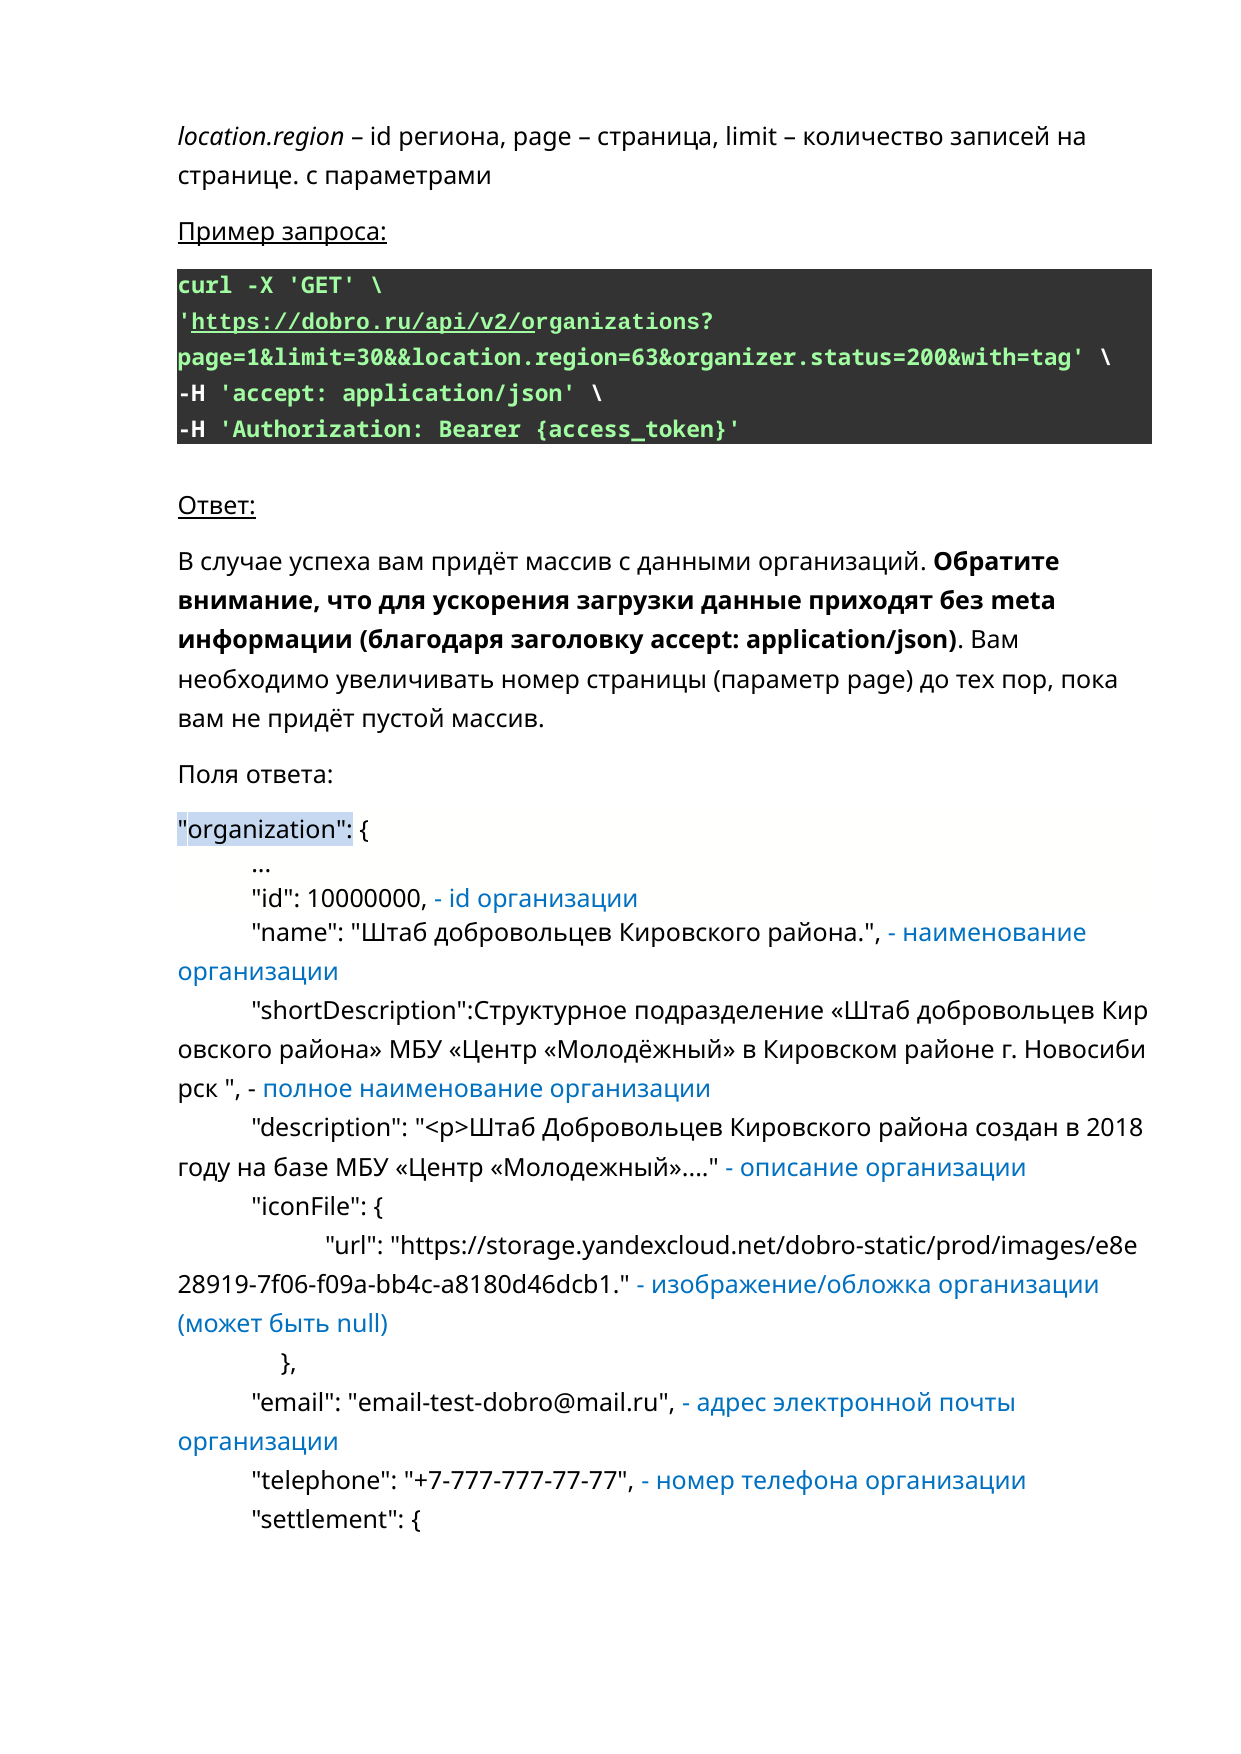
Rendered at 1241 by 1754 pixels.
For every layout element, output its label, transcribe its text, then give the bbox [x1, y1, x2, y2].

text "name": "Штаб добровольцев Кировского района.", - наименование организации [177, 914, 1152, 987]
text "description": "<p>Штаб Добровольцев Кировского района создан в 2018 году на базе МБУ «Центр «Молодежный»...." - описание организации [177, 1110, 1152, 1183]
text Ответ: [177, 488, 1152, 522]
text "settlement": { [177, 1502, 1152, 1536]
text -H 'Authorization: Bearer {access_token}' [177, 413, 1152, 444]
text "email": "email-test-dobro@mail.ru", - адрес электронной почты организации [177, 1384, 1152, 1457]
text "id": 10000000, - id организации [177, 880, 1152, 914]
text }, [177, 1345, 1152, 1379]
text 'https://dobro.ru/api/v2/organizations?page=1&limit=30&&location.region=63&organizer.status=200&with=tag' \ [177, 305, 1152, 372]
text "url": "https://storage.yandexcloud.net/dobro-static/prod/images/e8e28919-7f06-f09a-bb4c-a8180d46dcb1." - изображение/обложка организации (может быть null) [177, 1228, 1152, 1340]
text В случае успеха вам придёт массив с данными организаций. Обратите внимание, что для ускорения загрузки данные приходят без meta информации (благодаря заголовку accept: application/json). Вам необходимо увеличивать номер страницы (параметр page) до тех пор, пока вам не придёт пустой массив. [177, 544, 1152, 734]
text "shortDescription":Структурное подразделение «Штаб добровольцев Кировского района» МБУ «Центр «Молодёжный» в Кировском районе г. Новосибирск ", - полное наименование организации [177, 993, 1152, 1105]
text curl -X 'GET' \ [177, 269, 1152, 300]
text Поля ответа: [177, 756, 1152, 790]
text "telephone": "+7-777-777-77-77", - номер телефона организации [177, 1463, 1152, 1497]
text "organization": { [353, 812, 1152, 846]
text "iconFile": { [177, 1188, 1152, 1222]
text -H 'accept: application/json' \ [177, 377, 1152, 408]
text ... [177, 846, 1152, 880]
text Пример запроса: [177, 213, 1152, 247]
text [177, 118, 1152, 191]
